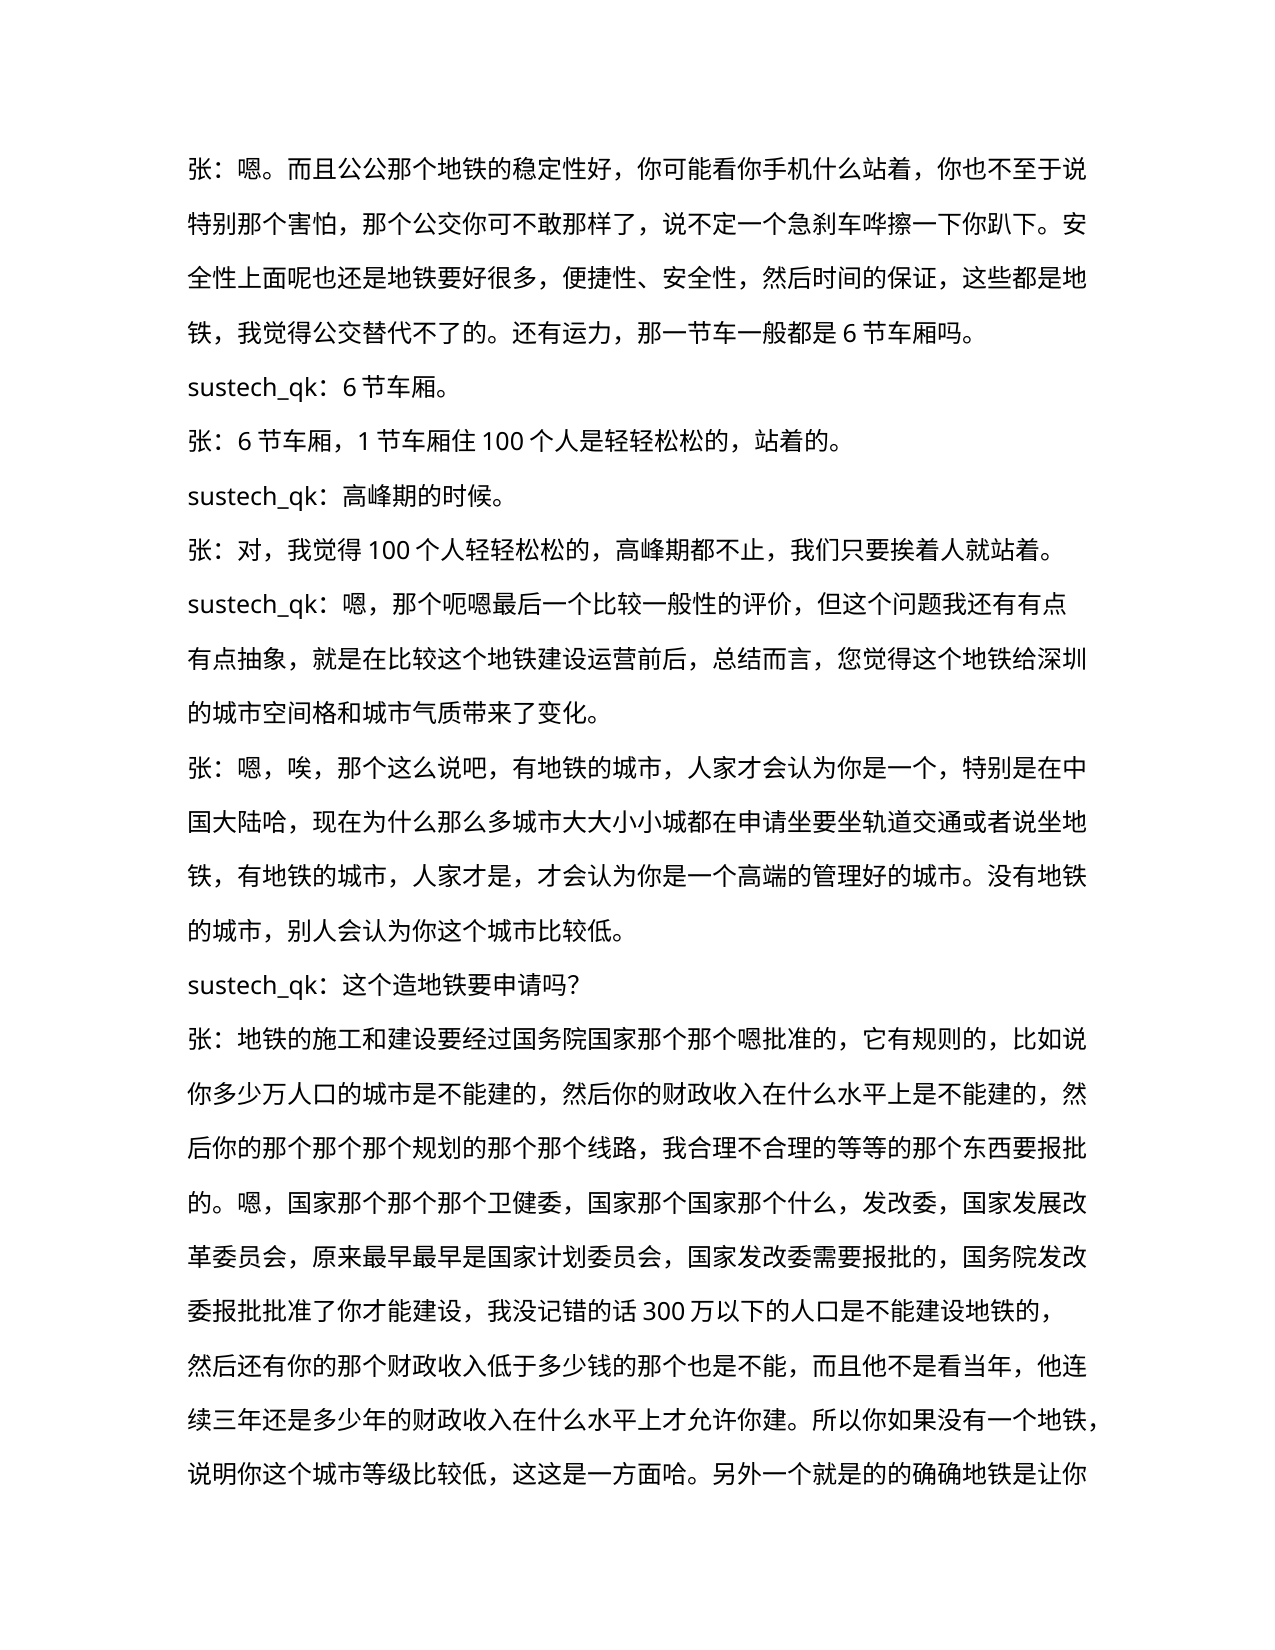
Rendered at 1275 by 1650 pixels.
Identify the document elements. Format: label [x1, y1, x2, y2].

text [187, 150, 1087, 1491]
